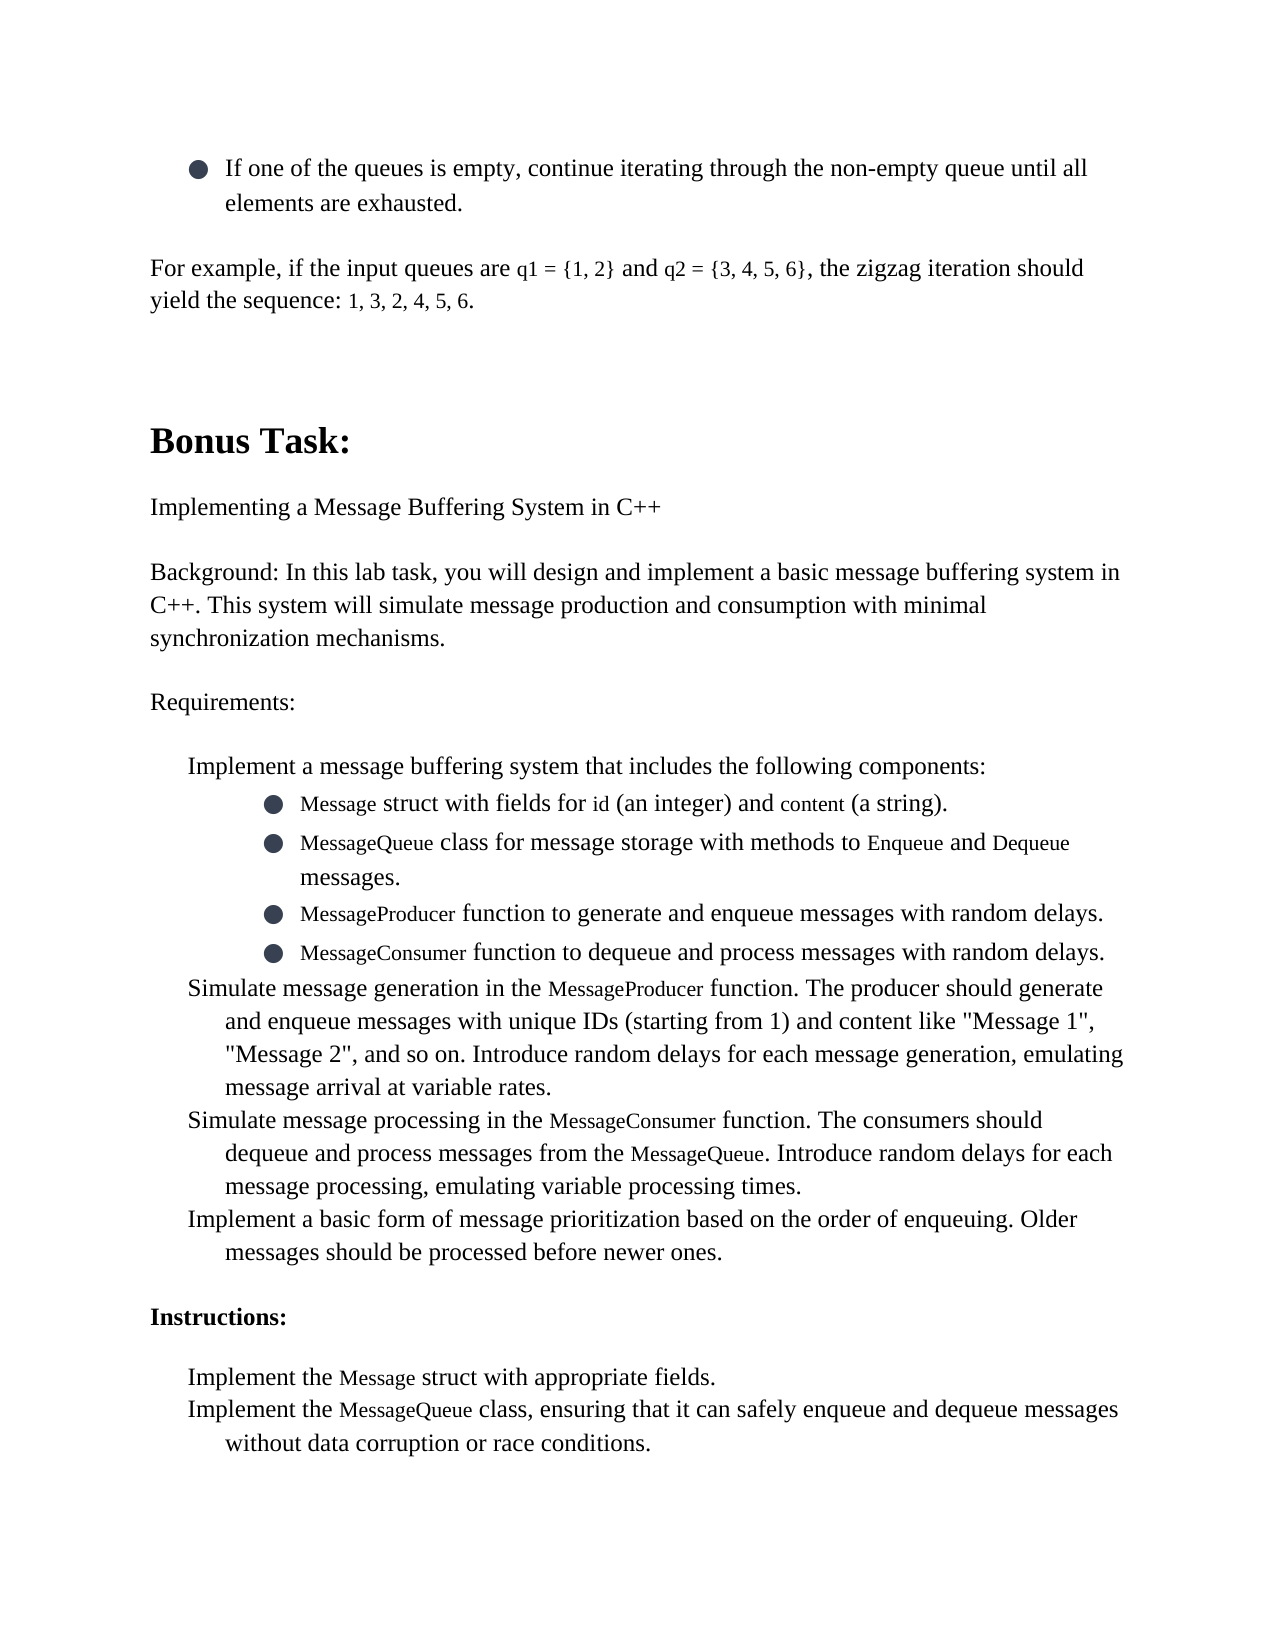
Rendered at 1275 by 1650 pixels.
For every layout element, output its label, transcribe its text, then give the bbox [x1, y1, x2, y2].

list MessageConsumer function to dequeue and process messages with random delays. [262, 934, 1125, 968]
list Implement a basic form of message prioritization based on the order of enqueuing. Older messages should be processed before newer ones. [187, 1204, 1125, 1266]
list Implement the MessageQueue class, ensuring that it can safely enqueue and dequeue messages without data corruption or race conditions. [187, 1394, 1125, 1456]
list Message struct with fields for id (an integer) and content (a string). [262, 784, 1125, 818]
list Implement a message buffering system that includes the following components: [187, 751, 1125, 780]
text Requirements: [150, 687, 1125, 716]
text Bonus Task: [150, 418, 1127, 461]
text Instructions: [150, 1302, 1127, 1330]
list MessageQueue class for message storage with methods to Enqueue and Dequeue messages. [262, 823, 1125, 891]
text For example, if the input queues are q1 = {1, 2} and q2 = {3, 4, 5, 6}, the zigzag iteration should yield the sequence: 1, 3, 2, 4, 5, 6. [150, 253, 1125, 314]
text Background: In this lab task, you will design and implement a basic message buffering system in C++. This system will simulate message production and consumption with minimal synchronization mechanisms. [150, 557, 1125, 651]
list Simulate message generation in the MessageProducer function. The producer should generate and enqueue messages with unique IDs (starting from 1) and content like "Message 1", "Message 2", and so on. Introduce random delays for each message generation, emulating message arrival at variable rates. [187, 973, 1125, 1101]
list Implement the Message struct with appropriate fields. [187, 1362, 1125, 1390]
list If one of the queues is empty, continue iterating through the non-empty queue until all elements are exhausted. [187, 150, 1125, 217]
list MessageProducer function to generate and enqueue messages with random delays. [262, 895, 1125, 929]
list Simulate message processing in the MessageConsumer function. The consumers should dequeue and process messages from the MessageQueue. Introduce random delays for each message processing, emulating variable processing times. [187, 1105, 1125, 1200]
text Implementing a Message Buffering System in C++ [150, 492, 1125, 521]
